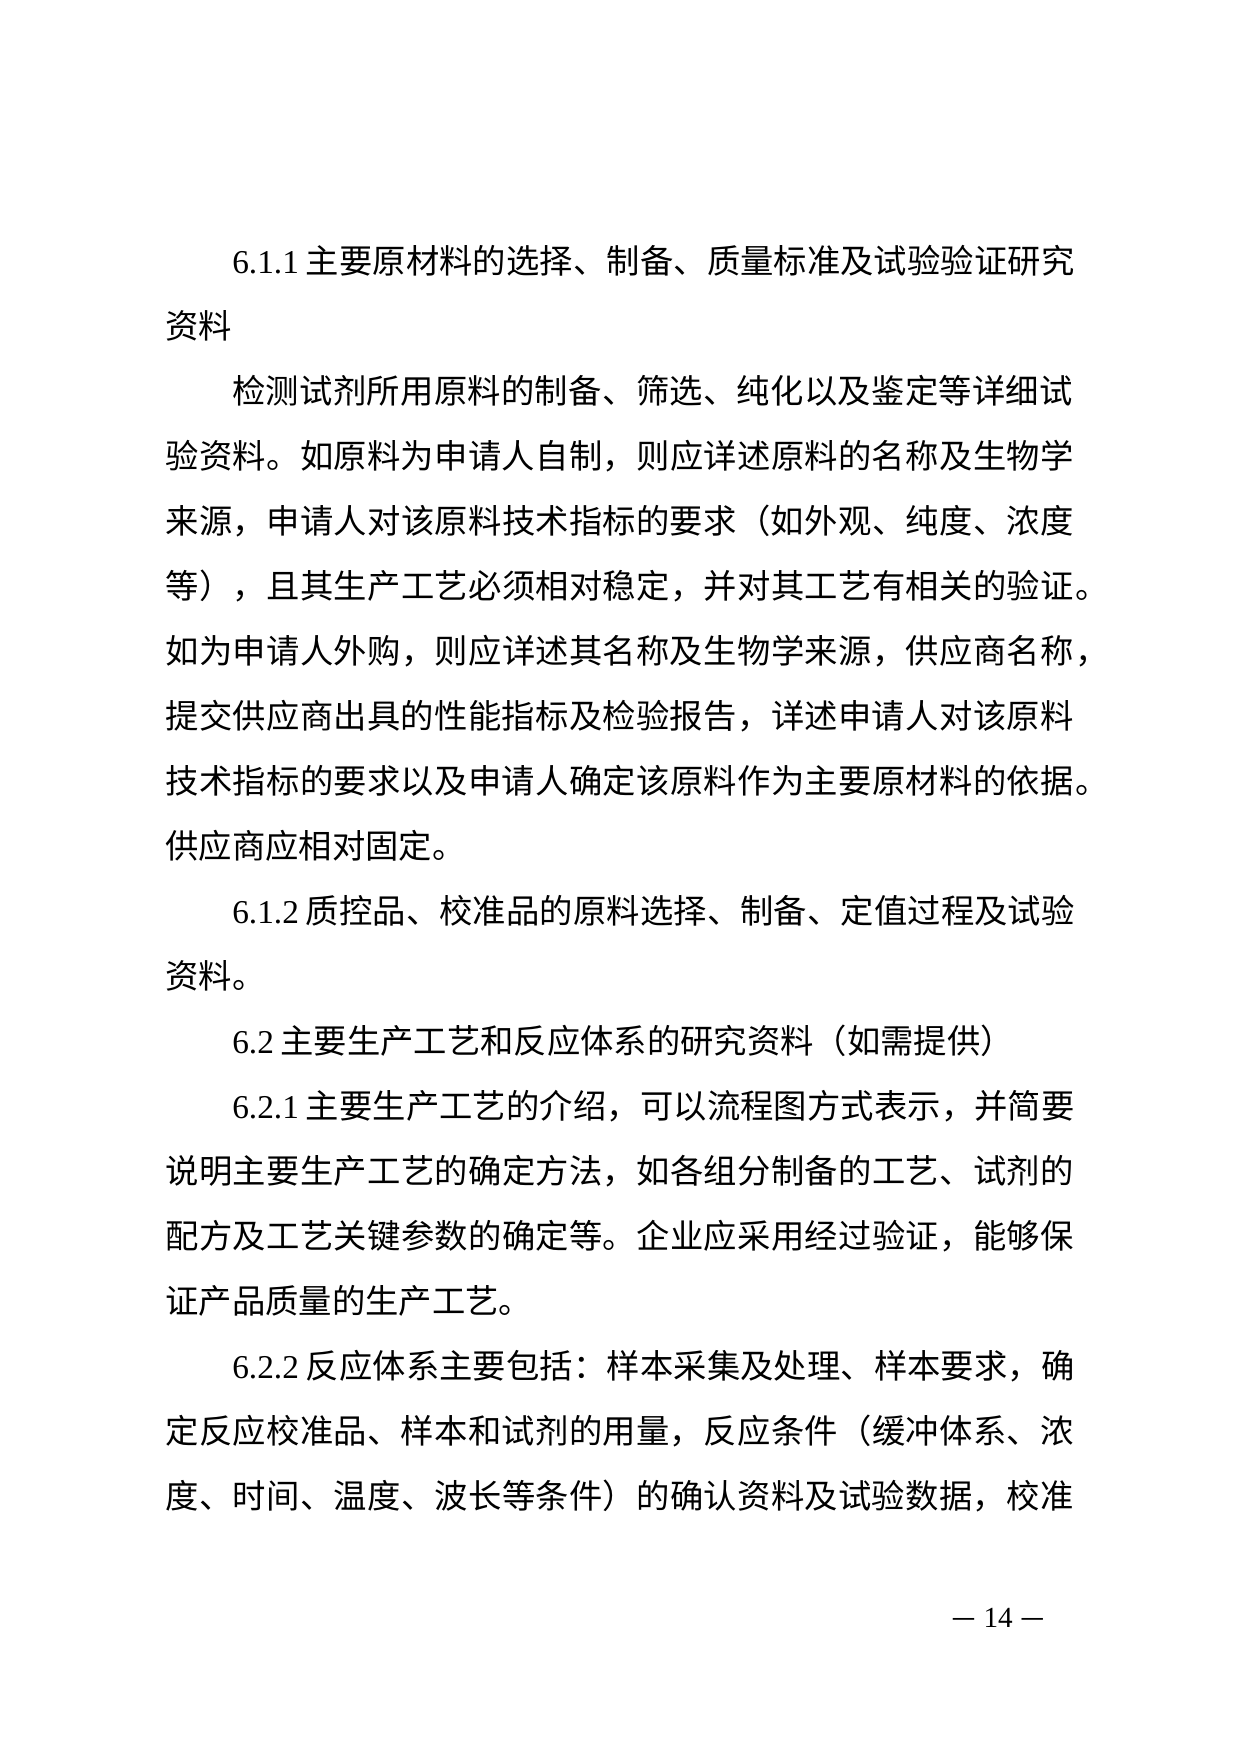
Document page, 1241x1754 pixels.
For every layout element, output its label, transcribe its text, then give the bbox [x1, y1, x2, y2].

text 6.2.1主要生产工艺的介绍，可以流程图方式表示，并简要说明主要生产工艺的确定方法，如各组分制备的工艺、试剂的配方及工艺关键参数的确定等。企业应采用经过验证，能够保证产品质量的生产工艺。 [165, 1072, 1075, 1332]
text 检测试剂所用原料的制备、筛选、纯化以及鉴定等详细试验资料。如原料为申请人自制，则应详述原料的名称及生物学来源，申请人对该原料技术指标的要求（如外观、纯度、浓度等），且其生产工艺必须相对稳定，并对其工艺有相关的验证。如为申请人外购，则应详述其名称及生物学来源，供应商名称，提交供应商出具的性能指标及检验报告，详述申请人对该原料技术指标的要求以及申请人确定该原料作为主要原材料的依据。供应商应相对固定。 [165, 357, 1075, 877]
text 6.1.2质控品、校准品的原料选择、制备、定值过程及试验资料。 [165, 877, 1075, 1007]
text 6.1.1主要原材料的选择、制备、质量标准及试验验证研究资料 [165, 227, 1075, 357]
text 6.2主要生产工艺和反应体系的研究资料（如需提供） [165, 1007, 1075, 1072]
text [165, 1332, 1075, 1527]
